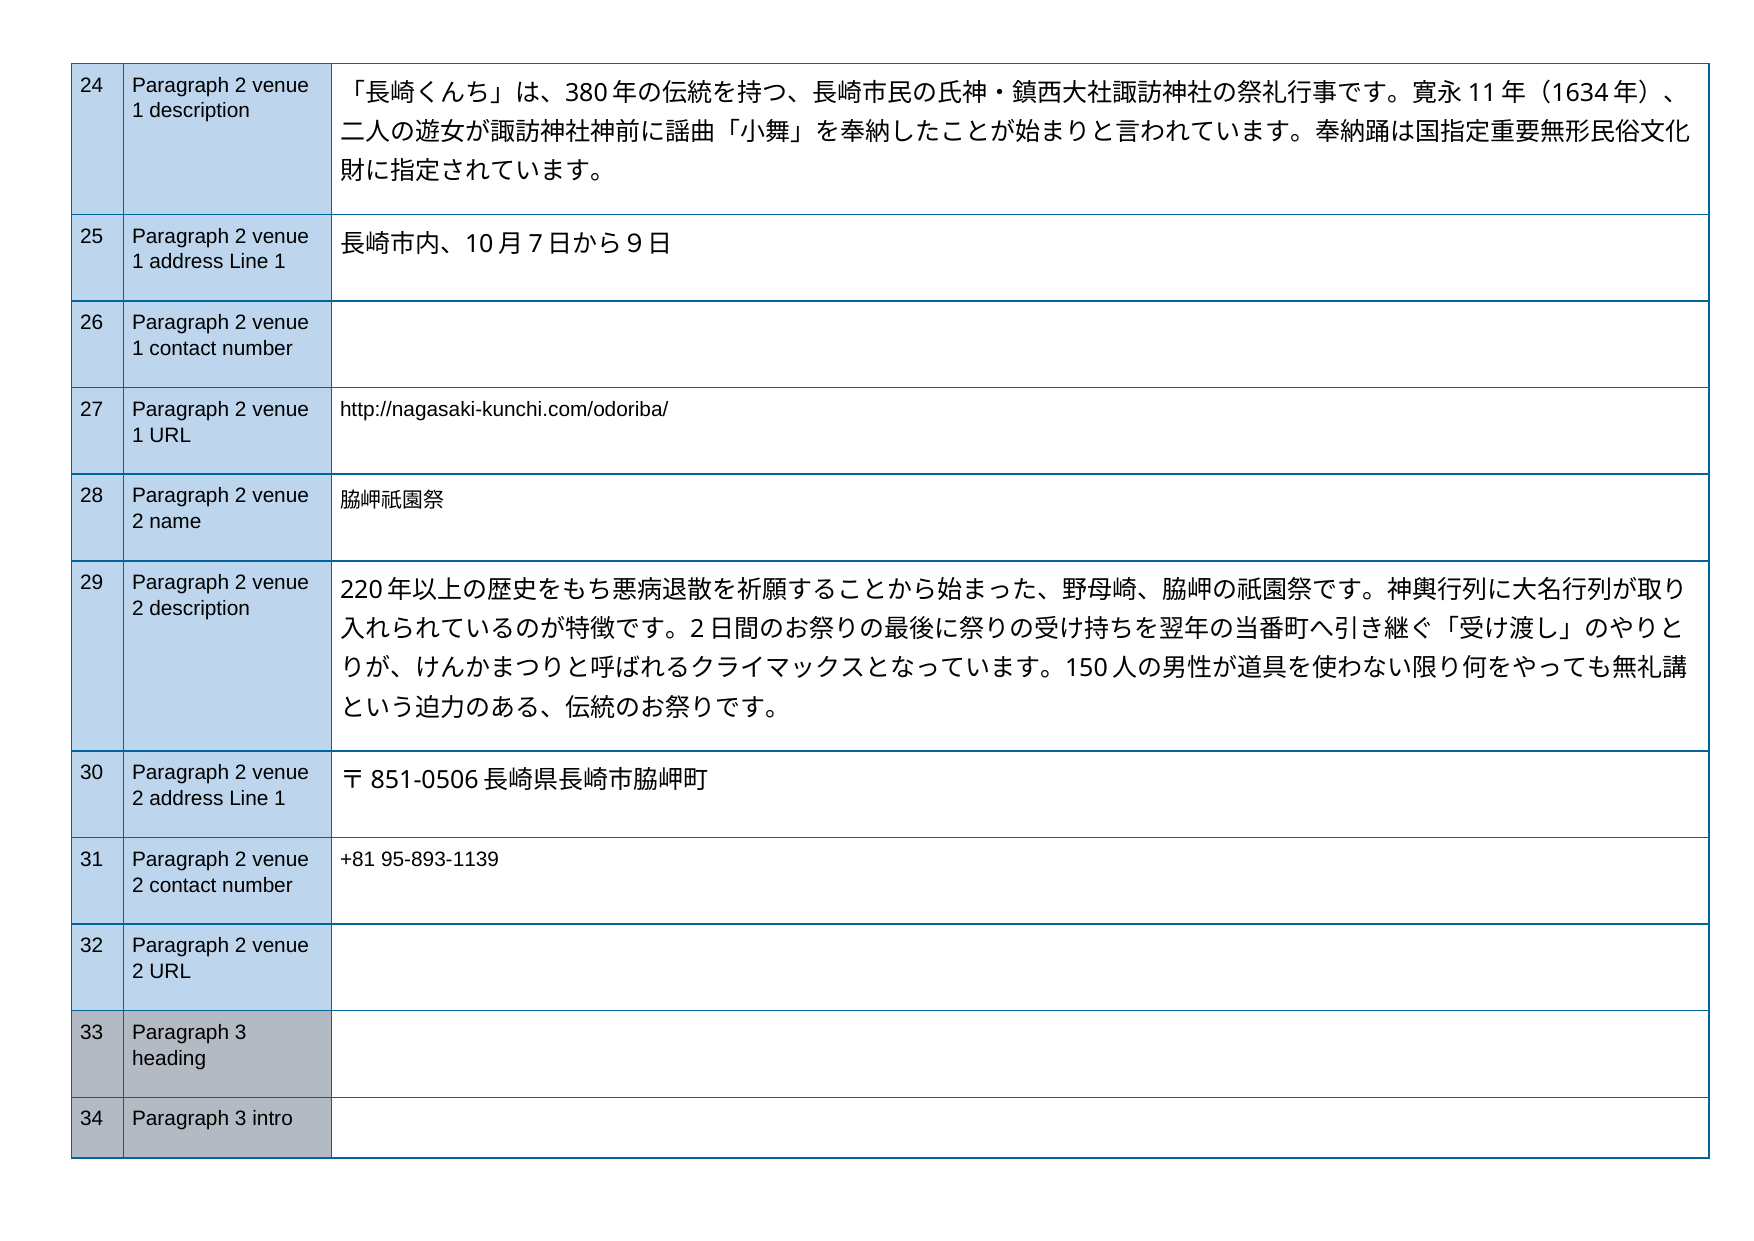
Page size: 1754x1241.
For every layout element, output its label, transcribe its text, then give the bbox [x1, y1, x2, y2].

table_cell Paragraph 2 venue 1 description [124, 64, 331, 214]
table_cell +81 95-893-1139 [332, 838, 1708, 923]
table_cell 29 [72, 562, 123, 750]
table_cell Paragraph 2 venue 1 address Line 1 [124, 215, 331, 300]
table_cell Paragraph 2 venue 1 contact number [124, 302, 331, 387]
table_cell Paragraph 2 venue 2 name [124, 475, 331, 560]
table_cell 220年以上の歴史をもち悪病退散を祈願することから始まった、野母崎、脇岬の祇園祭です。神輿行列に大名行列が取り入れられているのが特徴です。2日間のお祭りの最後に祭りの受け持ちを翌年の当番町へ引き継ぐ「受け渡し」のやりとりが、けんかまつりと呼ばれるクライマックスとなっています。150人の男性が道具を使わない限り何をやっても無礼講という迫力のある、伝統のお祭りです。 [332, 562, 1708, 750]
table_cell [332, 302, 1708, 387]
table_cell [332, 1098, 1708, 1157]
table_cell Paragraph 2 venue 2 contact number [124, 838, 331, 923]
table_cell 26 [72, 302, 123, 387]
table_cell 32 [72, 925, 123, 1010]
table_cell 34 [72, 1098, 123, 1157]
table_cell 脇岬祇園祭 [332, 475, 1708, 560]
table_cell 28 [72, 475, 123, 560]
table_cell Paragraph 2 venue 2 address Line 1 [124, 752, 331, 837]
table_cell Paragraph 3 intro [124, 1098, 331, 1157]
table_cell 長崎市内、10月7日から９日 [332, 215, 1708, 300]
table_cell 25 [72, 215, 123, 300]
table_cell 30 [72, 752, 123, 837]
table_cell Paragraph 2 venue 2 description [124, 562, 331, 750]
table_cell 24 [72, 64, 123, 214]
table_cell [332, 925, 1708, 1010]
table_cell Paragraph 3 heading [124, 1011, 331, 1096]
table_cell 31 [72, 838, 123, 923]
table_cell http://nagasaki-kunchi.com/odoriba/ [332, 388, 1708, 473]
table_cell 〒 851-0506長崎県長崎市脇岬町 [332, 752, 1708, 837]
table_cell 33 [72, 1011, 123, 1096]
table_cell 27 [72, 388, 123, 473]
table_cell Paragraph 2 venue 2 URL [124, 925, 331, 1010]
table_cell 「長崎くんち」は、380年の伝統を持つ、長崎市民の氏神・鎮西大社諏訪神社の祭礼行事です。寛永11年（1634年）、二人の遊女が諏訪神社神前に謡曲「小舞」を 奉納したことが始まりと言われています。奉納踊は国指定重要無形民俗文化財に指定されています。 [332, 64, 1708, 214]
table_cell Paragraph 2 venue 1 URL [124, 388, 331, 473]
table_cell [332, 1011, 1708, 1096]
